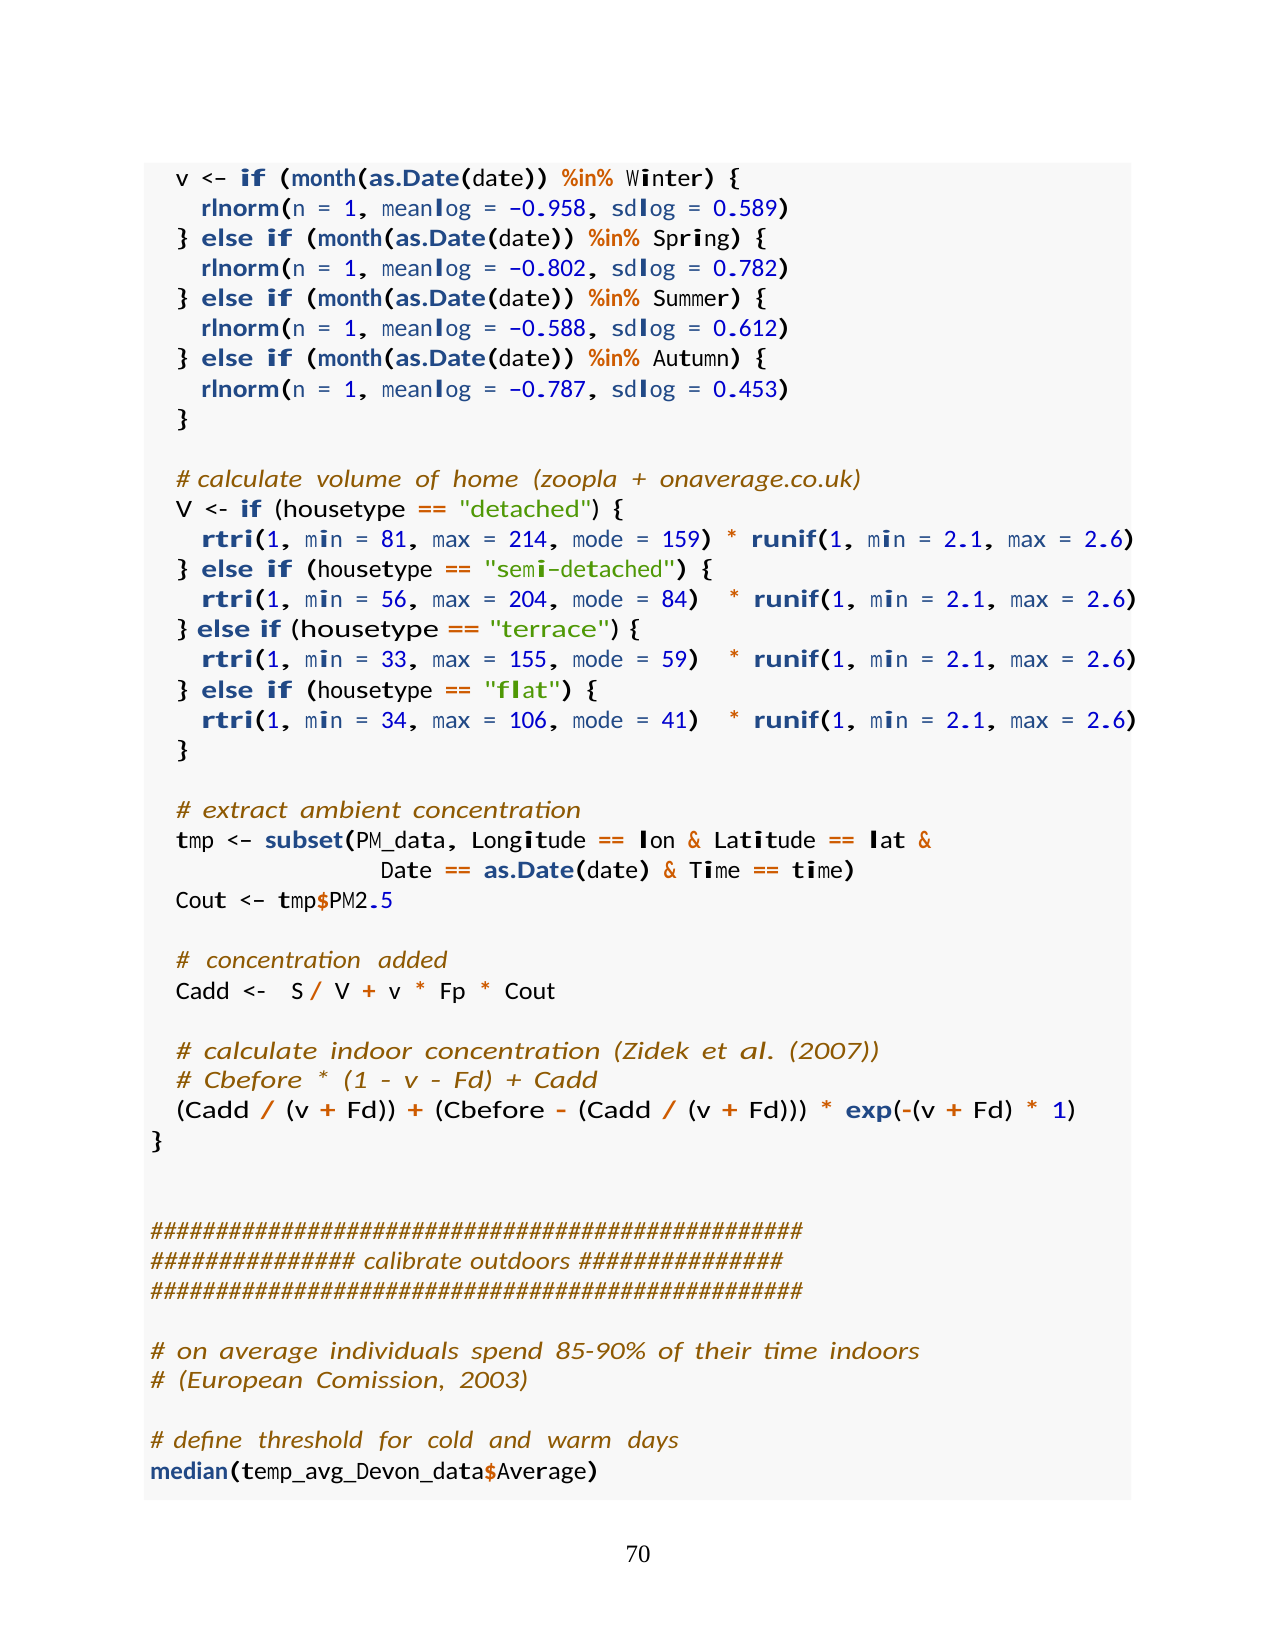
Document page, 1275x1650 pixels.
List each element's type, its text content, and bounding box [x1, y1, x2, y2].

text Cadd <- S / V + v * Fp * Cout [176, 975, 1275, 1005]
text v <- if (month(as.Date(date)) %in% Winter) { [176, 162, 1275, 192]
text rtri(1, min = 33, max = 155, mode = 59) * runif(1, min = 2.1, max = 2.6) [201, 644, 1275, 674]
text # calculate volume of home (zoopla + onaverage.co.uk) [176, 463, 1275, 493]
text } else if (month(as.Date(date)) %in% Spring) { [176, 222, 1275, 252]
text tmp <- subset(PM_data, Longitude == lon & Latitude == lat & [176, 824, 1275, 854]
text Cout <- tmp$PM2.5 [176, 885, 1275, 915]
text } else if (housetype == "terrace") { [176, 614, 1275, 644]
text rlnorm(n = 1, meanlog = -0.588, sdlog = 0.612) [201, 313, 1275, 343]
text ############### calibrate outdoors ############### ################################################## [150, 1245, 806, 1305]
text } [150, 1125, 1275, 1155]
text } else if (month(as.Date(date)) %in% Summer) { [176, 283, 1275, 313]
text rlnorm(n = 1, meanlog = -0.802, sdlog = 0.782) [201, 252, 1275, 283]
text (Cadd / (v + Fd)) + (Cbefore - (Cadd / (v + Fd))) * exp(-(v + Fd) * 1) [176, 1095, 1275, 1125]
text rtri(1, min = 34, max = 106, mode = 41) * runif(1, min = 2.1, max = 2.6) [201, 704, 1275, 734]
text Date == as.Date(date) & Time == time) [381, 854, 1275, 885]
text # extract ambient concentration [176, 794, 1275, 824]
text # calculate indoor concentration (Zidek et al. (2007)) # Cbefore * (1 - v - Fd) + Cadd [176, 1035, 882, 1095]
text # define threshold for cold and warm days [150, 1425, 1275, 1455]
text median(temp_avg_Devon_data$Average) [150, 1455, 1275, 1485]
text rlnorm(n = 1, meanlog = -0.787, sdlog = 0.453) [201, 373, 1275, 403]
text ################################################## [150, 1215, 1275, 1245]
text } else if (housetype == "semi-detached") { [176, 553, 1275, 584]
text V <- if (housetype == "detached") { [176, 493, 1275, 523]
text rlnorm(n = 1, meanlog = -0.958, sdlog = 0.589) [201, 192, 1275, 222]
text } [176, 734, 1275, 764]
text } else if (month(as.Date(date)) %in% Autumn) { [176, 343, 1275, 373]
text rtri(1, min = 81, max = 214, mode = 159) * runif(1, min = 2.1, max = 2.6) [201, 523, 1275, 553]
text # concentration added [176, 945, 1275, 975]
text } else if (housetype == "flat") { [176, 674, 1275, 704]
text # on average individuals spend 85-90% of their time indoors # (European Comission, 2003) [150, 1335, 922, 1395]
text rtri(1, min = 56, max = 204, mode = 84) * runif(1, min = 2.1, max = 2.6) [201, 584, 1275, 614]
text } [176, 403, 1275, 433]
